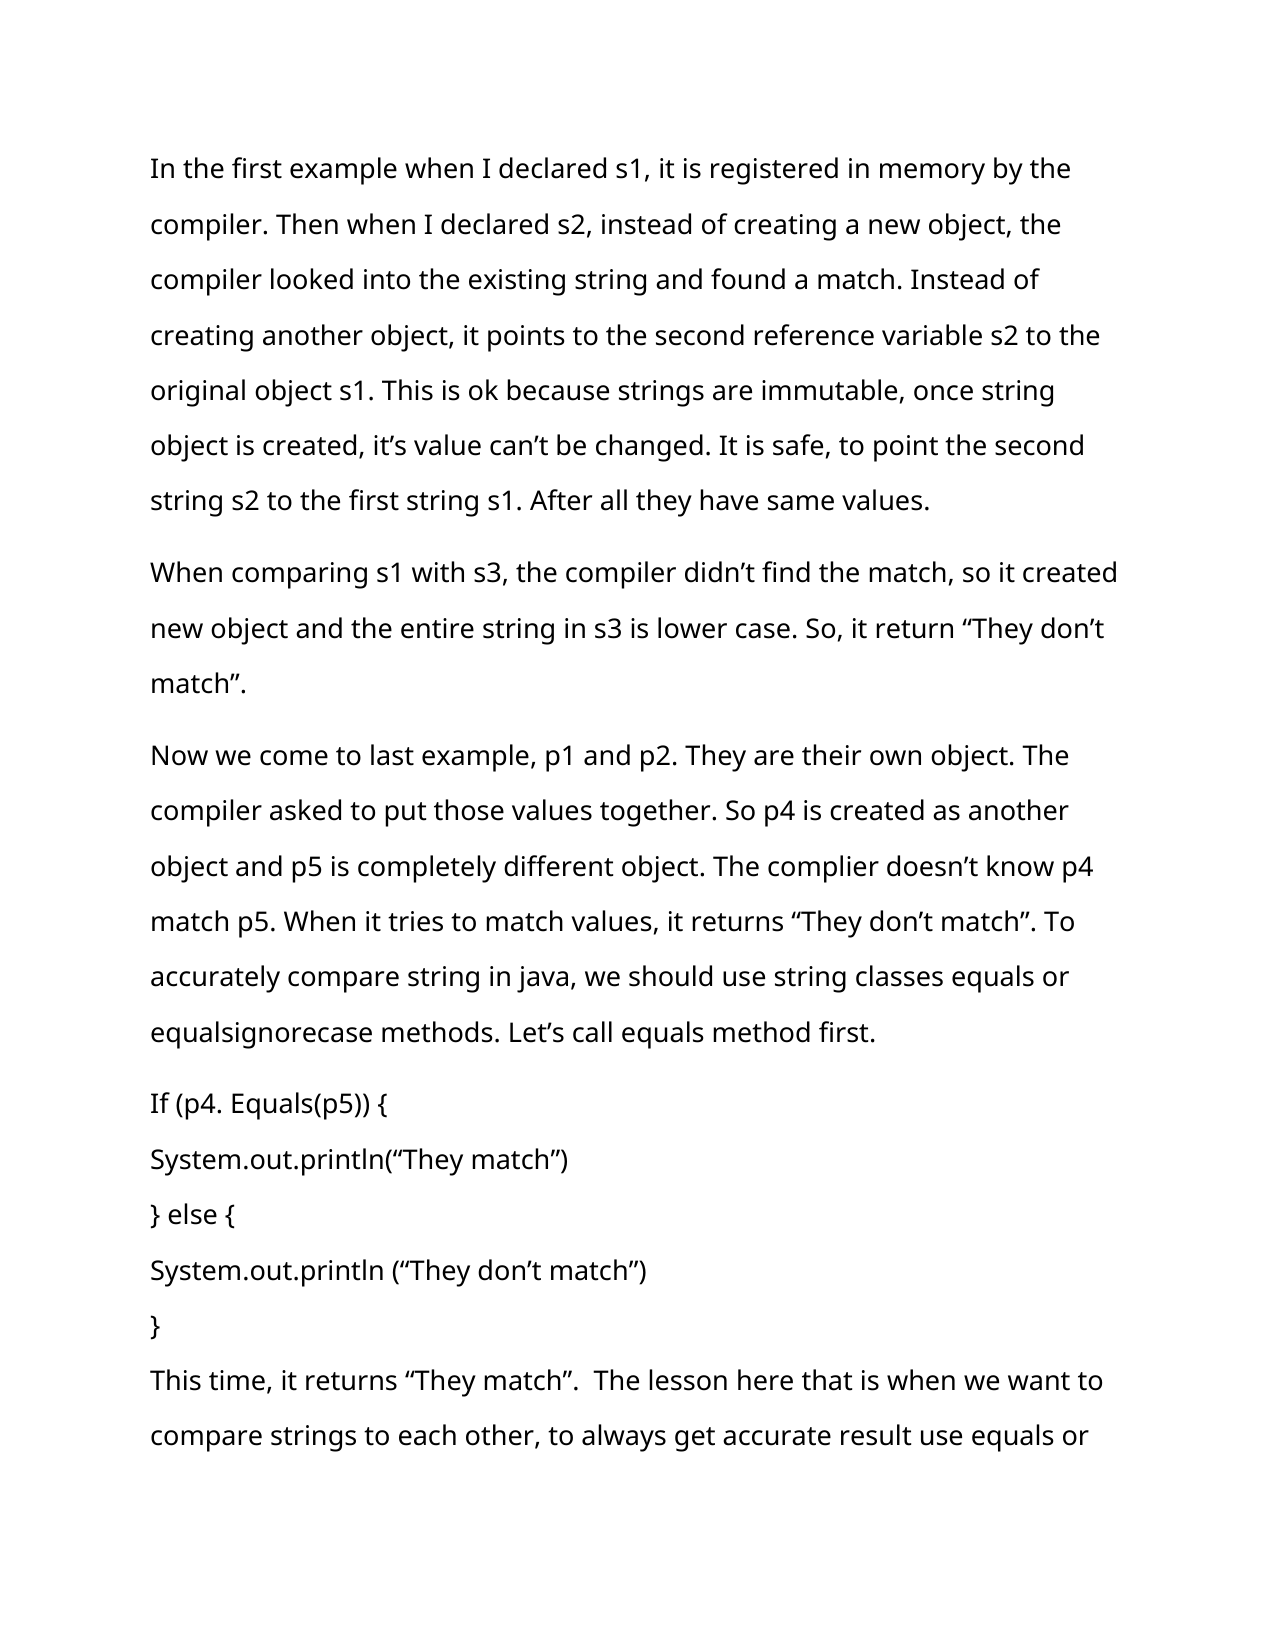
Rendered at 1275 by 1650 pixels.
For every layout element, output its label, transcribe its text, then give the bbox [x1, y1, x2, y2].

text System.out.println(“They match”) [150, 1140, 1125, 1177]
text Now we come to last example, p1 and p2. They are their own object. The compiler asked to put those values together. So p4 is created as another object and p5 is completely different object. The complier doesn’t know p4 match p5. When it tries to match values, it returns “They don’t match”. To accurately compare string in java, we should use string classes equals or equalsignorecase methods. Let’s call equals method first. [150, 736, 1125, 1050]
text System.out.println (“They don’t match”) [150, 1251, 1125, 1288]
text In the first example when I declared s1, it is registered in memory by the compiler. Then when I declared s2, instead of creating a new object, the compiler looked into the existing string and found a match. Instead of creating another object, it points to the second reference variable s2 to the original object s1. This is ok because strings are immutable, once string object is created, it’s value can’t be changed. It is safe, to point the second string s2 to the first string s1. After all they have same values. [150, 150, 1125, 519]
text If (p4. Equals(p5)) { [150, 1085, 1125, 1122]
text } else { [150, 1196, 1125, 1232]
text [150, 1362, 1125, 1454]
text } [150, 1306, 1125, 1343]
text When comparing s1 with s3, the compiler didn’t find the match, so it created new object and the entire string in s3 is lower case. So, it return “They don’t match”. [150, 554, 1125, 701]
